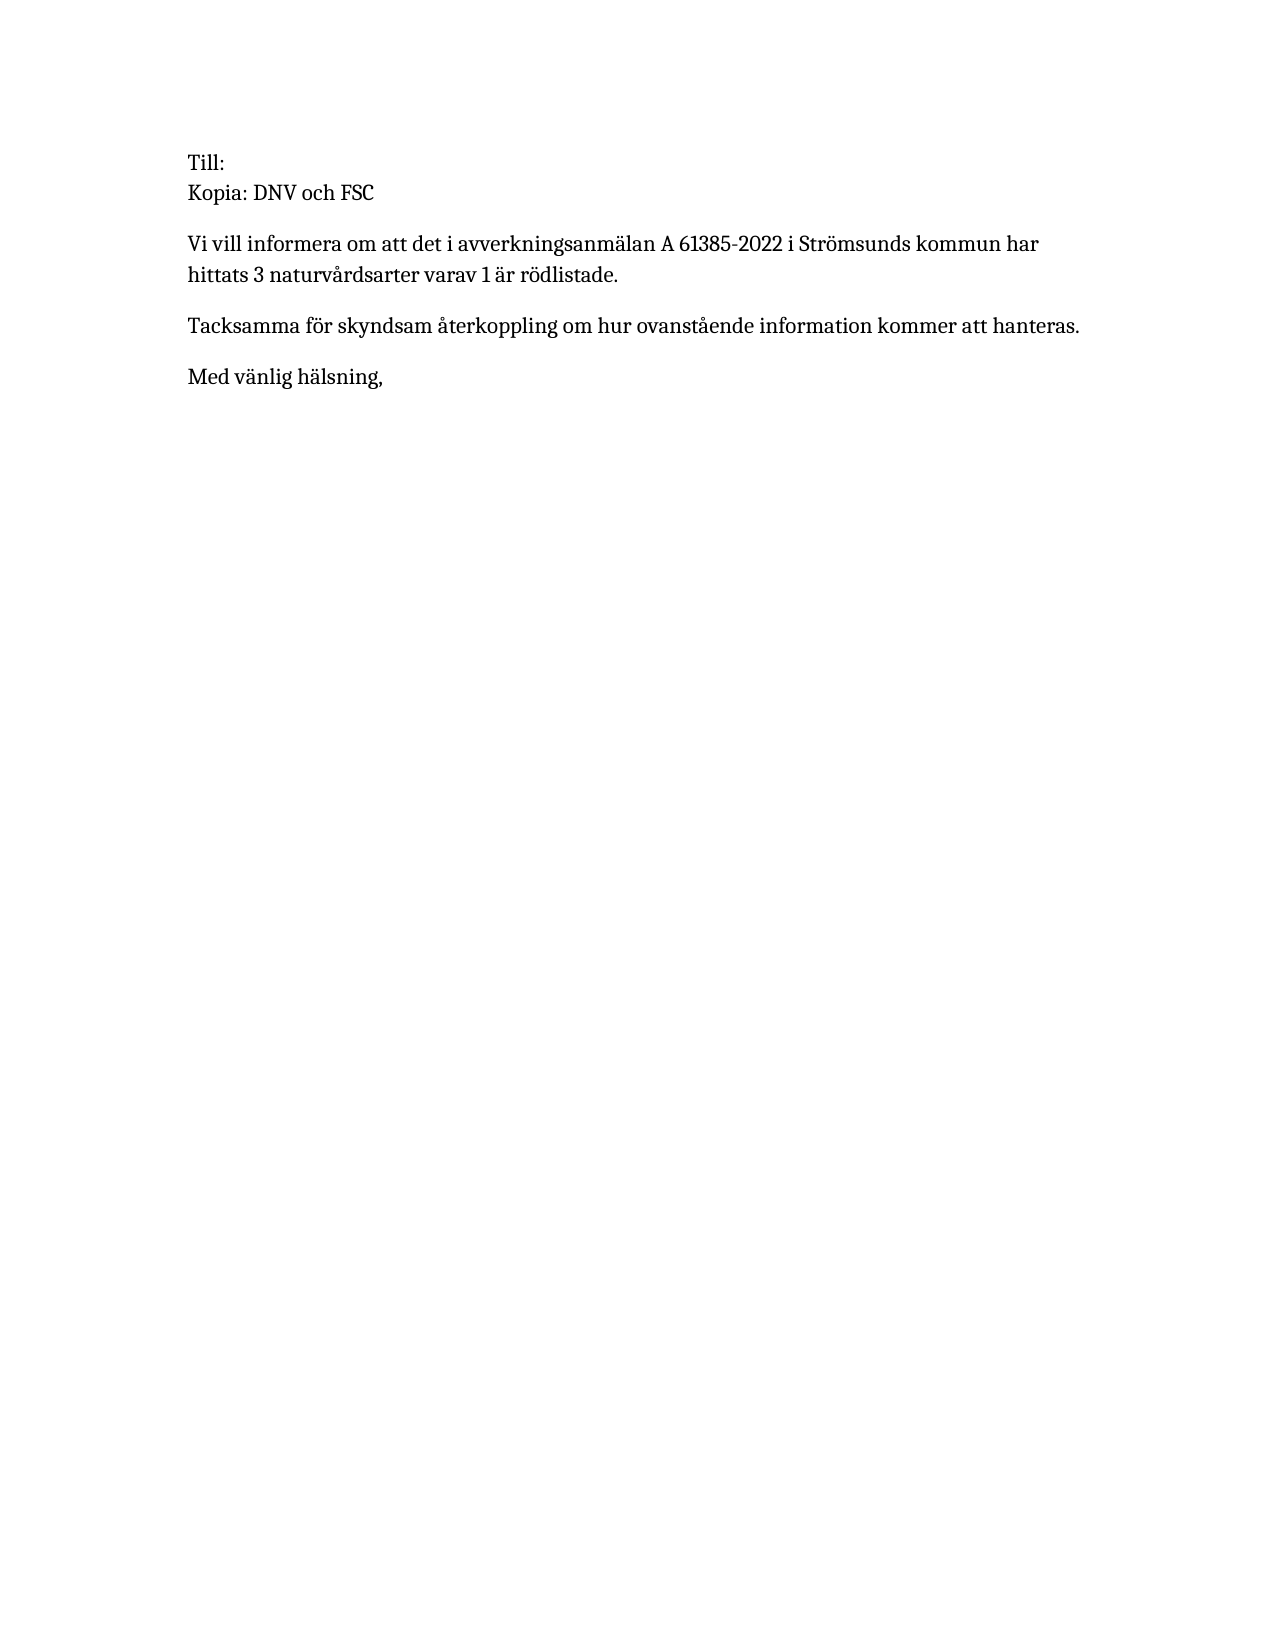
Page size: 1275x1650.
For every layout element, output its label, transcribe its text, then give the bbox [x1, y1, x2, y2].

text Med vänlig hälsning, [187, 363, 1087, 420]
text Till: Kopia: DNV och FSC [187, 150, 1087, 207]
text Vi vill informera om att det i avverkningsanmälan A 61385-2022 i Strömsunds kommun har hittats 3 naturvårdsarter varav 1 är rödlistade. [187, 231, 1087, 288]
text Tacksamma för skyndsam återkoppling om hur ovanstående information kommer att hanteras. [187, 312, 1087, 339]
